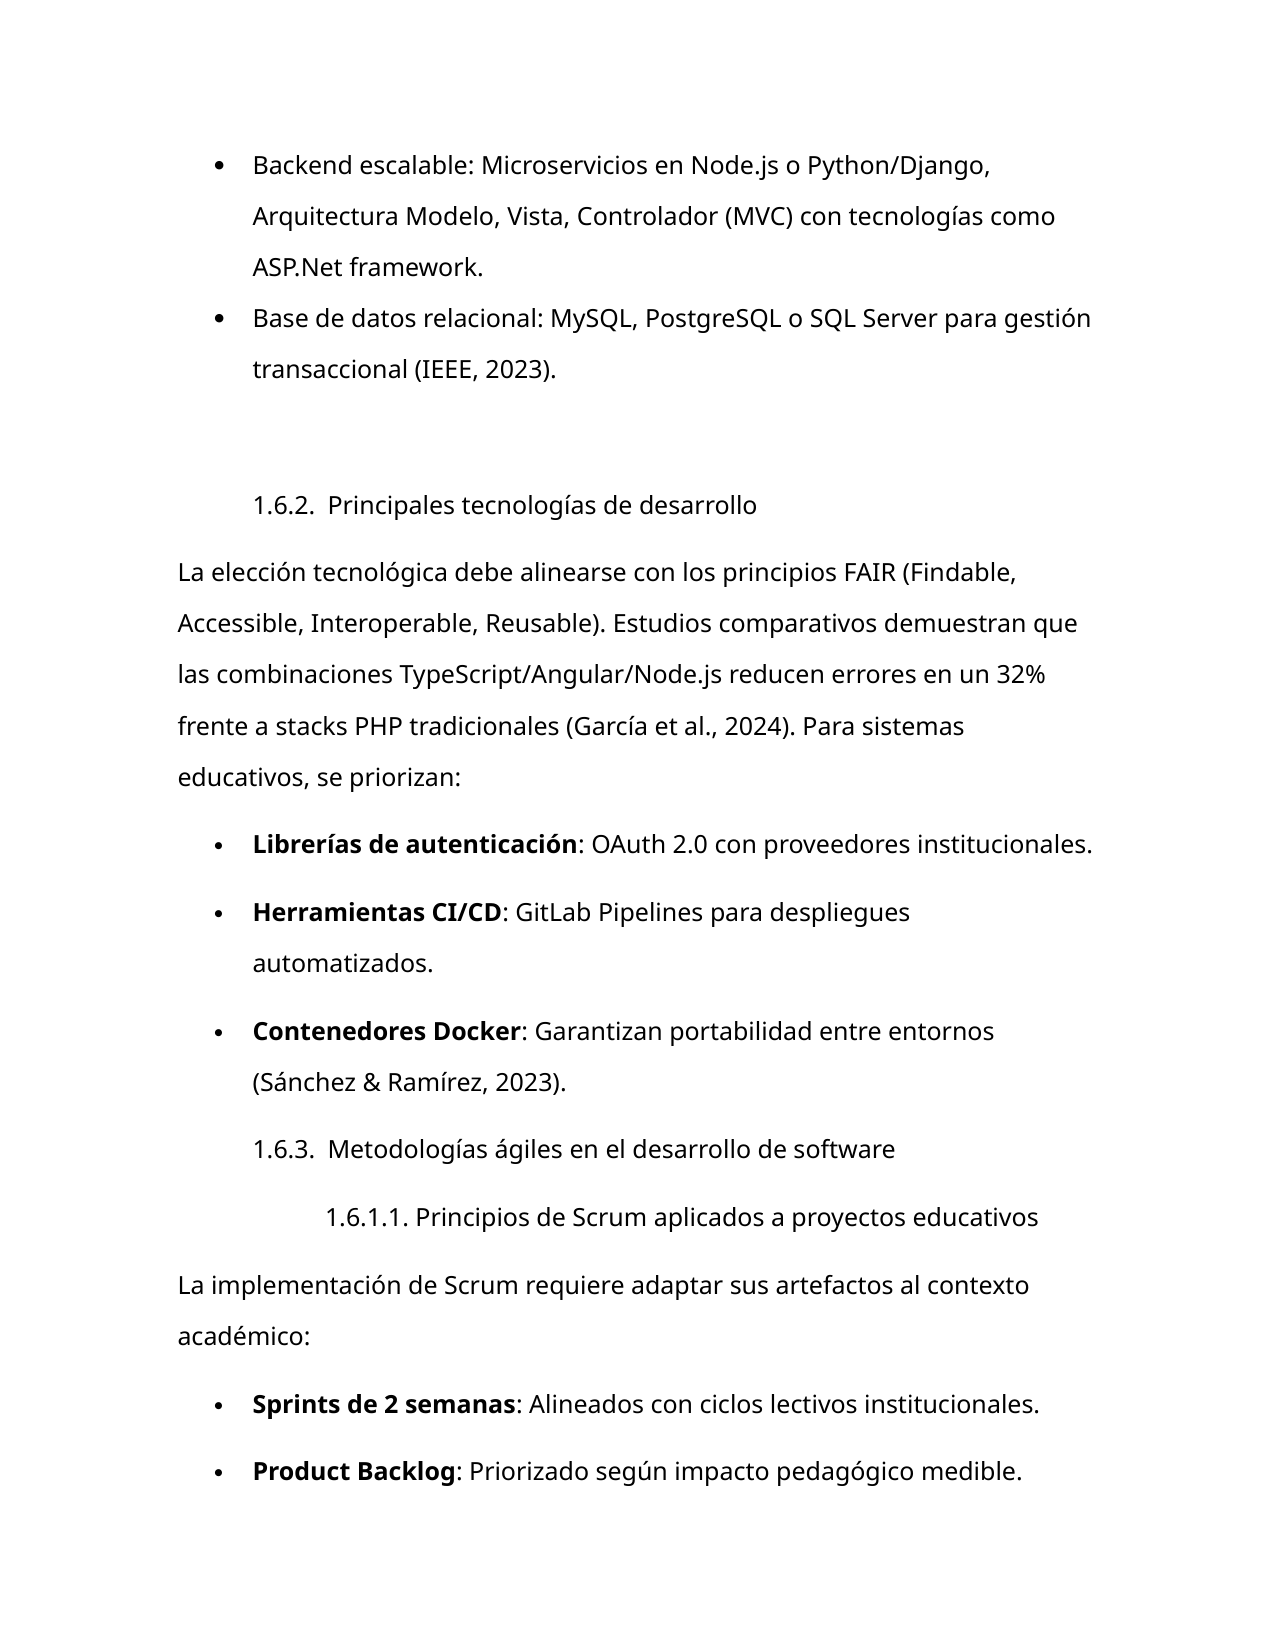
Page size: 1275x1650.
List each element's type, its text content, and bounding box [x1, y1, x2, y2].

list Principales tecnologías de desarrollo [252, 487, 1098, 521]
text La elección tecnológica debe alinearse con los principios FAIR (Findable, Accessible, Interoperable, Reusable). Estudios comparativos demuestran que las combinaciones TypeScript/Angular/Node.js reducen errores en un 32% frente a stacks PHP tradicionales (García et al., 2024). Para sistemas educativos, se priorizan: [177, 555, 1098, 793]
list Contenedores Docker: Garantizan portabilidad entre entornos (Sánchez & Ramírez, 2023). [215, 1013, 1098, 1098]
list Herramientas CI/CD: GitLab Pipelines para despliegues automatizados. [215, 894, 1098, 980]
list Metodologías ágiles en el desarrollo de software [252, 1132, 1098, 1166]
text La implementación de Scrum requiere adaptar sus artefactos al contexto académico: [177, 1267, 1098, 1353]
list Librerías de autenticación: OAuth 2.0 con proveedores institucionales. [215, 827, 1098, 861]
list Base de datos relacional: MySQL, PostgreSQL o SQL Server para gestión transaccional (IEEE, 2023). [215, 301, 1098, 386]
list Backend escalable: Microservicios en Node.js o Python/Django, Arquitectura Modelo, Vista, Controlador (MVC) con tecnologías como ASP.Net framework. [215, 148, 1098, 284]
text 1.6.1.1. Principios de Scrum aplicados a proyectos educativos [251, 1200, 1098, 1234]
list Product Backlog: Priorizado según impacto pedagógico medible. [215, 1454, 1098, 1488]
list Sprints de 2 semanas: Alineados con ciclos lectivos institucionales. [215, 1386, 1098, 1420]
